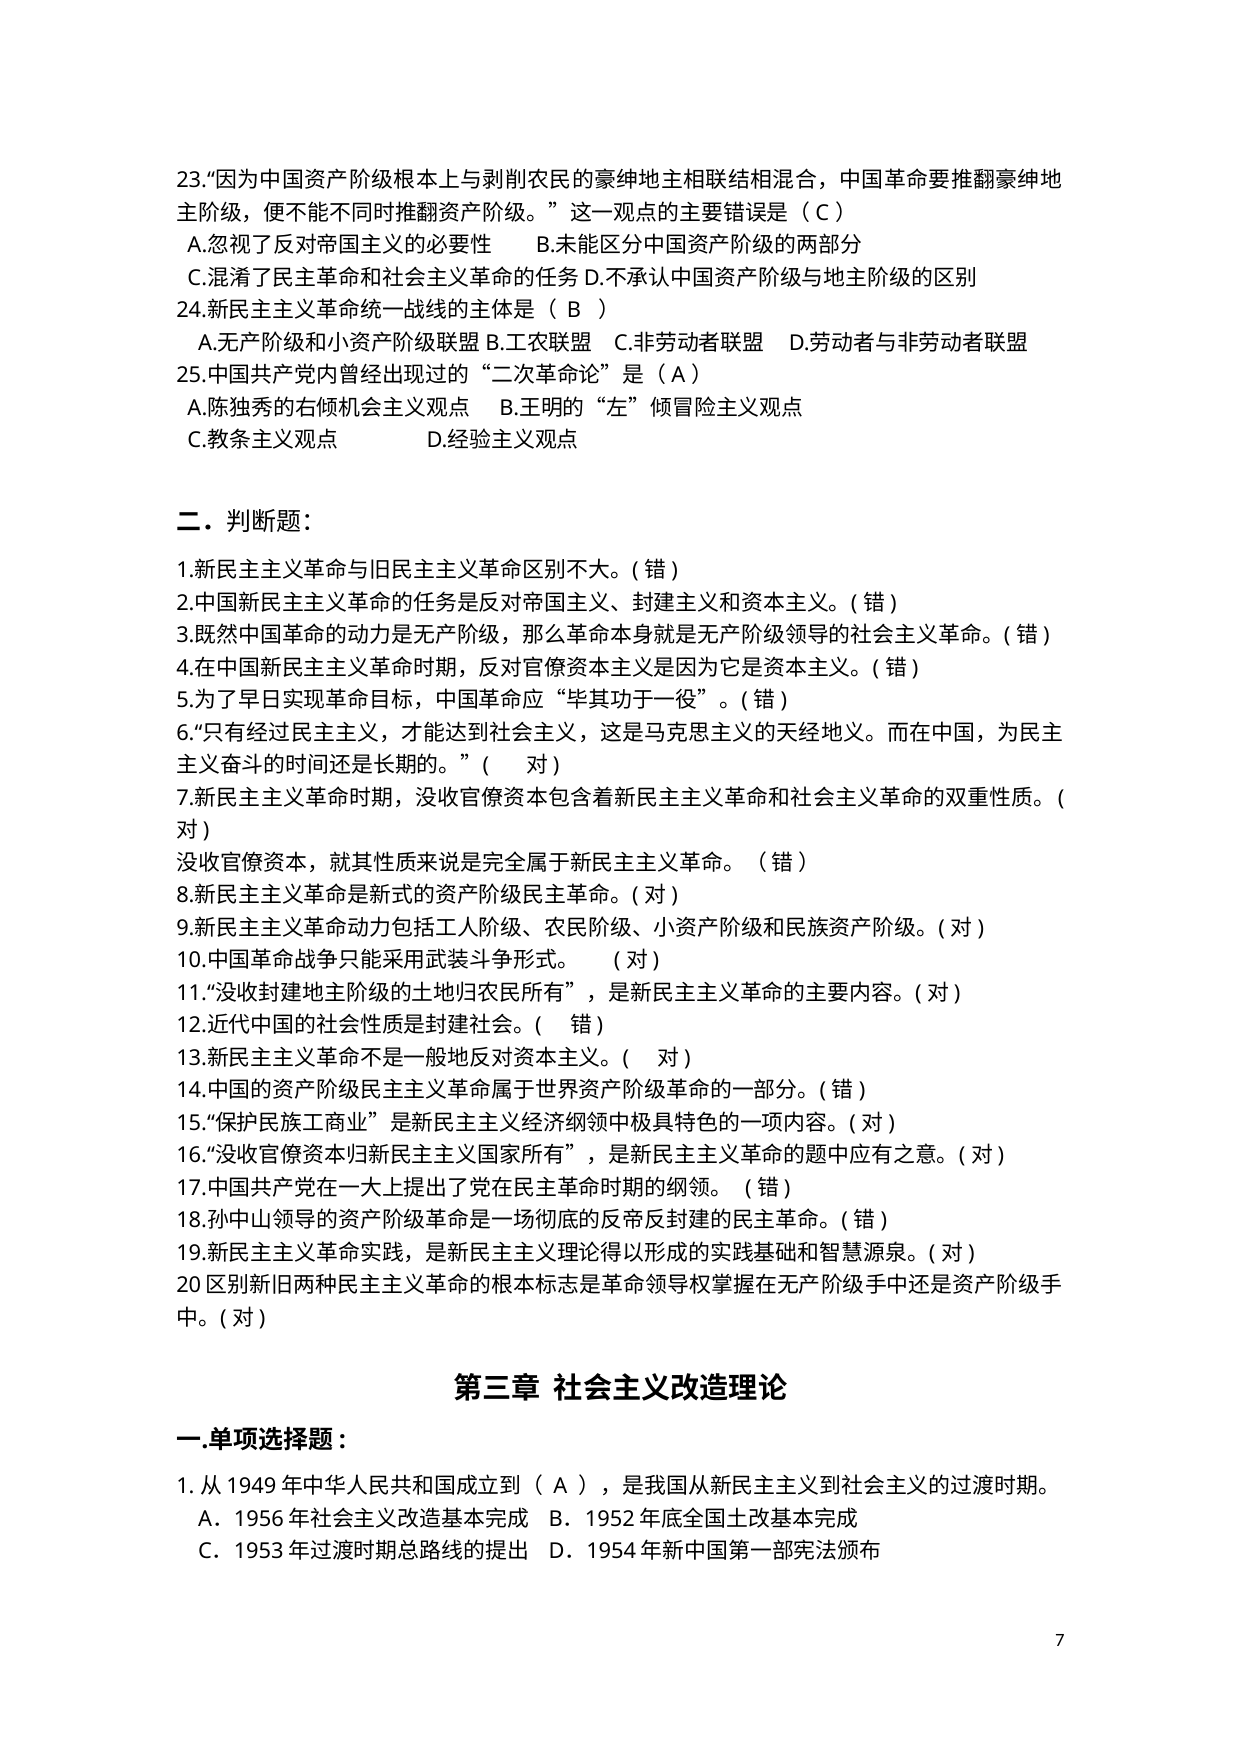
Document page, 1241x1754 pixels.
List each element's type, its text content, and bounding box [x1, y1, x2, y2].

text 1.新民主主义革命与旧民主主义革命区别不大。( 错 ) [176, 552, 1064, 584]
text 1. 从1949年中华人民共和国成立到（ A ），是我国从新民主主义到社会主义的过渡时期。 [176, 1468, 1064, 1501]
text 11.“没收封建地主阶级的土地归农民所有”，是新民主主义革命的主要内容。( 对 ) [176, 974, 1064, 1007]
text 8.新民主主义革命是新式的资产阶级民主革命。( 对 ) [176, 877, 1064, 909]
text 25.中国共产党内曾经出现过的“二次革命论”是（ A ） [176, 357, 1064, 389]
text A．1956年社会主义改造基本完成 B．1952年底全国土改基本完成 [176, 1501, 1064, 1533]
text 16.“没收官僚资本归新民主主义国家所有”，是新民主主义革命的题中应有之意。( 对 ) [176, 1137, 1064, 1169]
text 19.新民主主义革命实践，是新民主主义理论得以形成的实践基础和智慧源泉。( 对 ) [176, 1234, 1064, 1267]
text A.陈独秀的右倾机会主义观点 B.王明的“左”倾冒险主义观点 [176, 389, 1064, 422]
text 13.新民主主义革命不是一般地反对资本主义。( 对 ) [176, 1039, 1064, 1072]
text 没收官僚资本，就其性质来说是完全属于新民主主义革命。（ 错 ） [176, 844, 1064, 877]
text 18.孙中山领导的资产阶级革命是一场彻底的反帝反封建的民主革命。( 错 ) [176, 1202, 1064, 1234]
text 10.中国革命战争只能采用武装斗争形式。 ( 对 ) [176, 942, 1064, 974]
text A.忽视了反对帝国主义的必要性 B.未能区分中国资产阶级的两部分 [176, 227, 1064, 259]
text 20区别新旧两种民主主义革命的根本标志是革命领导权掌握在无产阶级手中还是资产阶级手中。( 对 ) [176, 1267, 1064, 1332]
text 12.近代中国的社会性质是封建社会。( 错 ) [176, 1007, 1064, 1039]
text 15.“保护民族工商业”是新民主主义经济纲领中极具特色的一项内容。( 对 ) [176, 1104, 1064, 1137]
text 9.新民主主义革命动力包括工人阶级、农民阶级、小资产阶级和民族资产阶级。( 对 ) [176, 909, 1064, 942]
text 7.新民主主义革命时期，没收官僚资本包含着新民主主义革命和社会主义革命的双重性质。( 对 ) [176, 779, 1064, 844]
text 23.“因为中国资产阶级根本上与剥削农民的豪绅地主相联结相混合，中国革命要推翻豪绅地主阶级，便不能不同时推翻资产阶级。”这一观点的主要错误是（ C ） [176, 162, 1064, 227]
text 二．判断题： [176, 487, 1064, 552]
text 6.“只有经过民主主义，才能达到社会主义，这是马克思主义的天经地义。而在中国，为民主主义奋斗的时间还是长期的。”( 对 ) [176, 714, 1064, 779]
text 14.中国的资产阶级民主主义革命属于世界资产阶级革命的一部分。( 错 ) [176, 1072, 1064, 1104]
text C．1953年过渡时期总路线的提出 D．1954年新中国第一部宪法颁布 [176, 1533, 1064, 1566]
text 第三章 社会主义改造理论 [176, 1364, 1064, 1407]
text 5.为了早日实现革命目标，中国革命应“毕其功于一役”。( 错 ) [176, 682, 1064, 714]
text 4.在中国新民主主义革命时期，反对官僚资本主义是因为它是资本主义。( 错 ) [176, 649, 1064, 682]
text 24.新民主主义革命统一战线的主体是（ B ） [176, 292, 1064, 324]
text C.教条主义观点 D.经验主义观点 [176, 422, 1064, 454]
text 17.中国共产党在一大上提出了党在民主革命时期的纲领。 ( 错 ) [176, 1169, 1064, 1202]
text 2.中国新民主主义革命的任务是反对帝国主义、封建主义和资本主义。( 错 ) [176, 584, 1064, 617]
text C.混淆了民主革命和社会主义革命的任务 D.不承认中国资产阶级与地主阶级的区别 [176, 259, 1064, 292]
text 一.单项选择题 : [176, 1419, 1040, 1456]
text 3.既然中国革命的动力是无产阶级，那么革命本身就是无产阶级领导的社会主义革命。( 错 ) [176, 617, 1064, 649]
text A.无产阶级和小资产阶级联盟 B.工农联盟 C.非劳动者联盟 D.劳动者与非劳动者联盟 [176, 324, 1064, 357]
